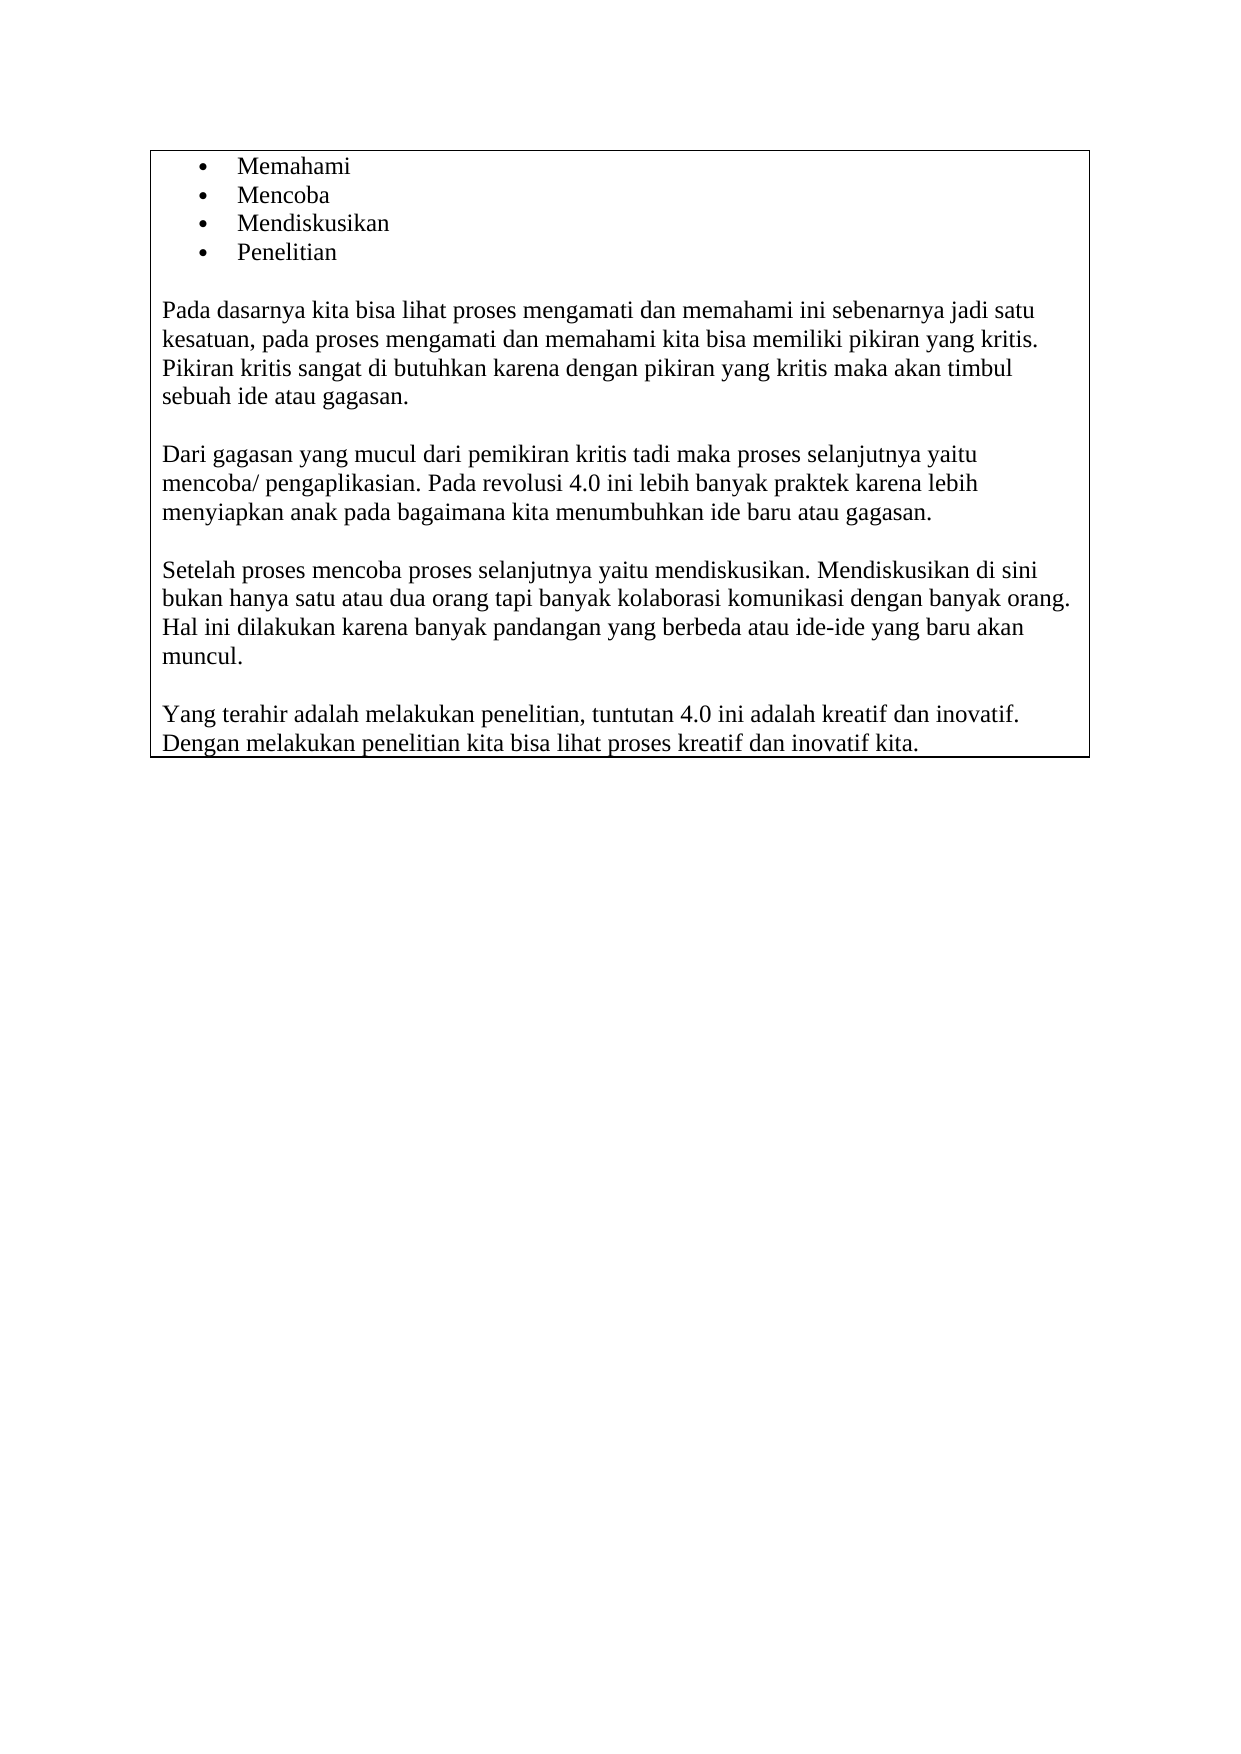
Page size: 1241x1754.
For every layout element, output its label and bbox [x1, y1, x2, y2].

table_header [151, 151, 1089, 756]
